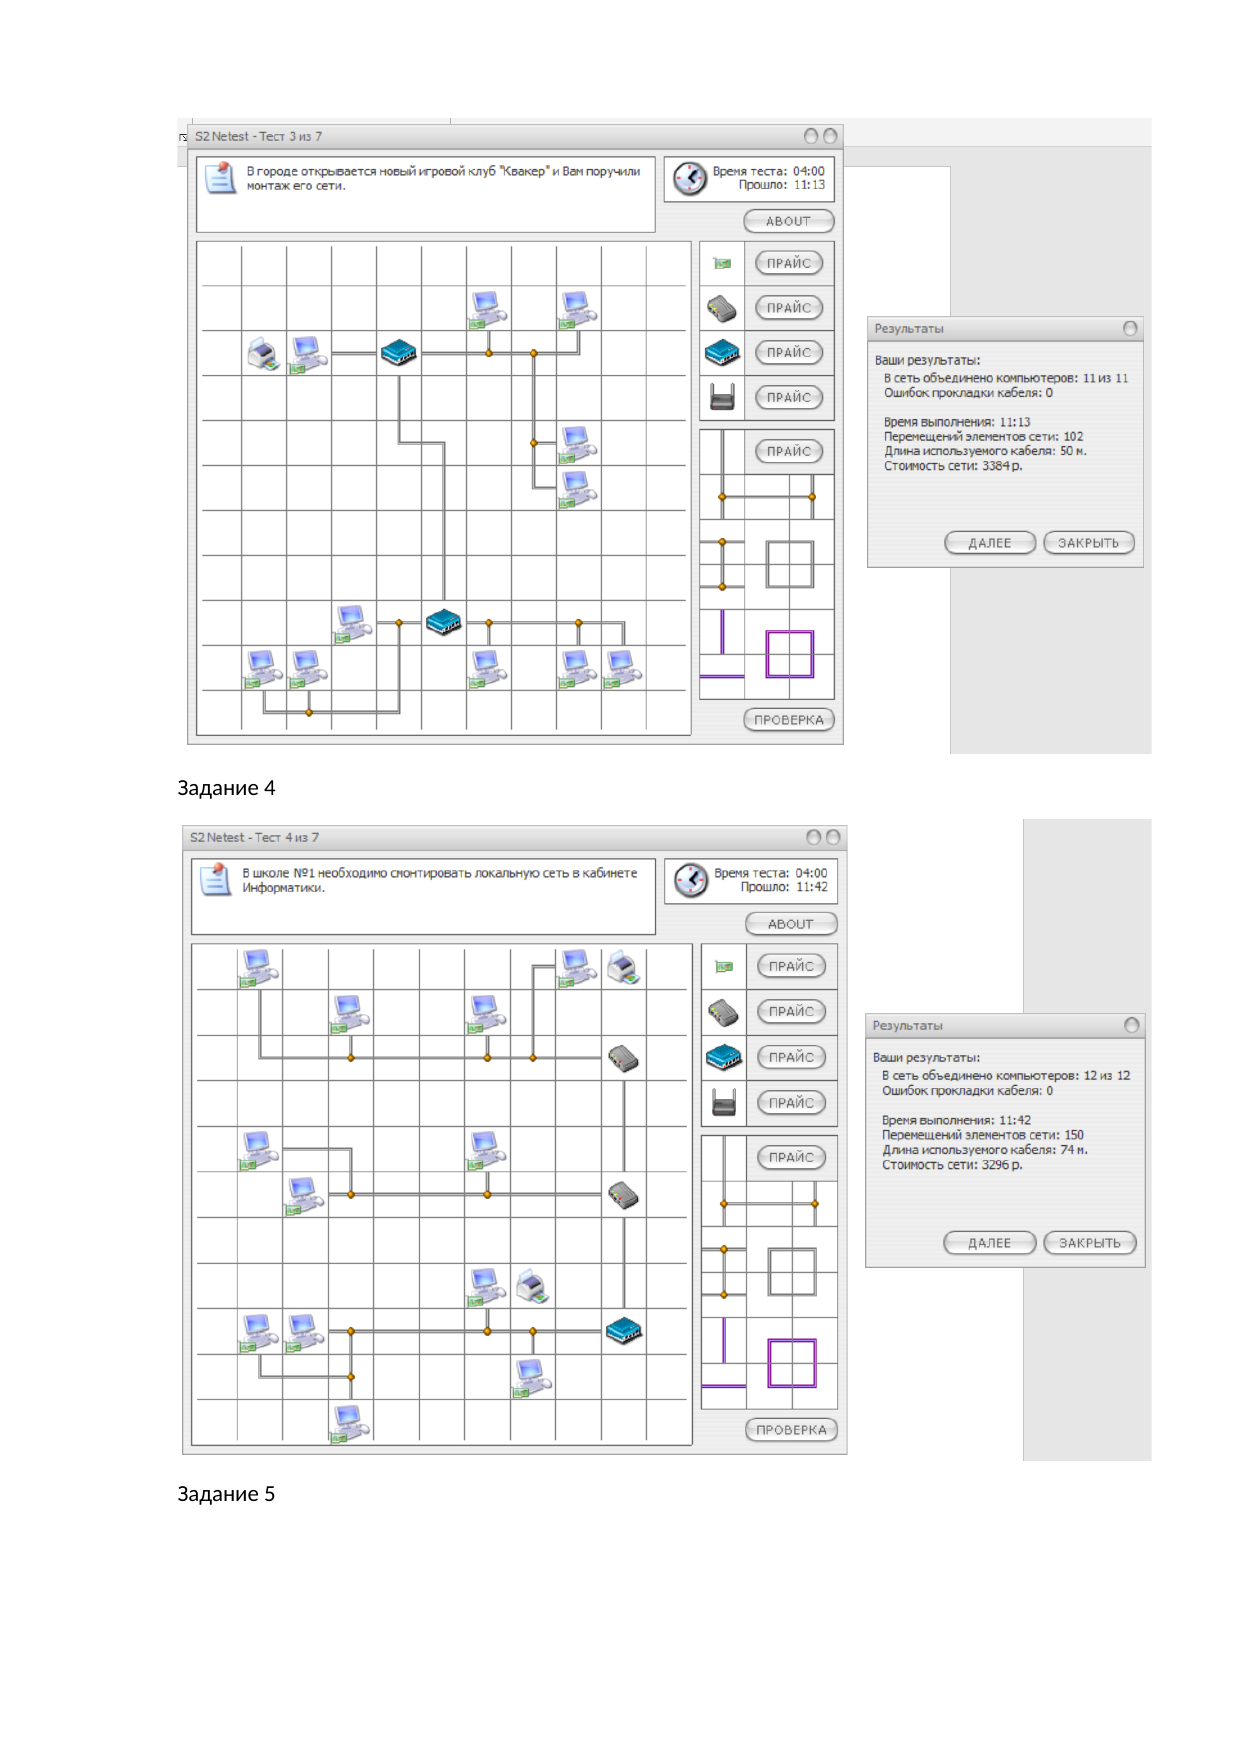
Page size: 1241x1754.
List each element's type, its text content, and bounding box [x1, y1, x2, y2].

picture [177, 118, 1152, 754]
text Задание 4 [177, 773, 1152, 801]
picture [177, 819, 1152, 1461]
text Задание 5 [177, 1479, 1152, 1507]
